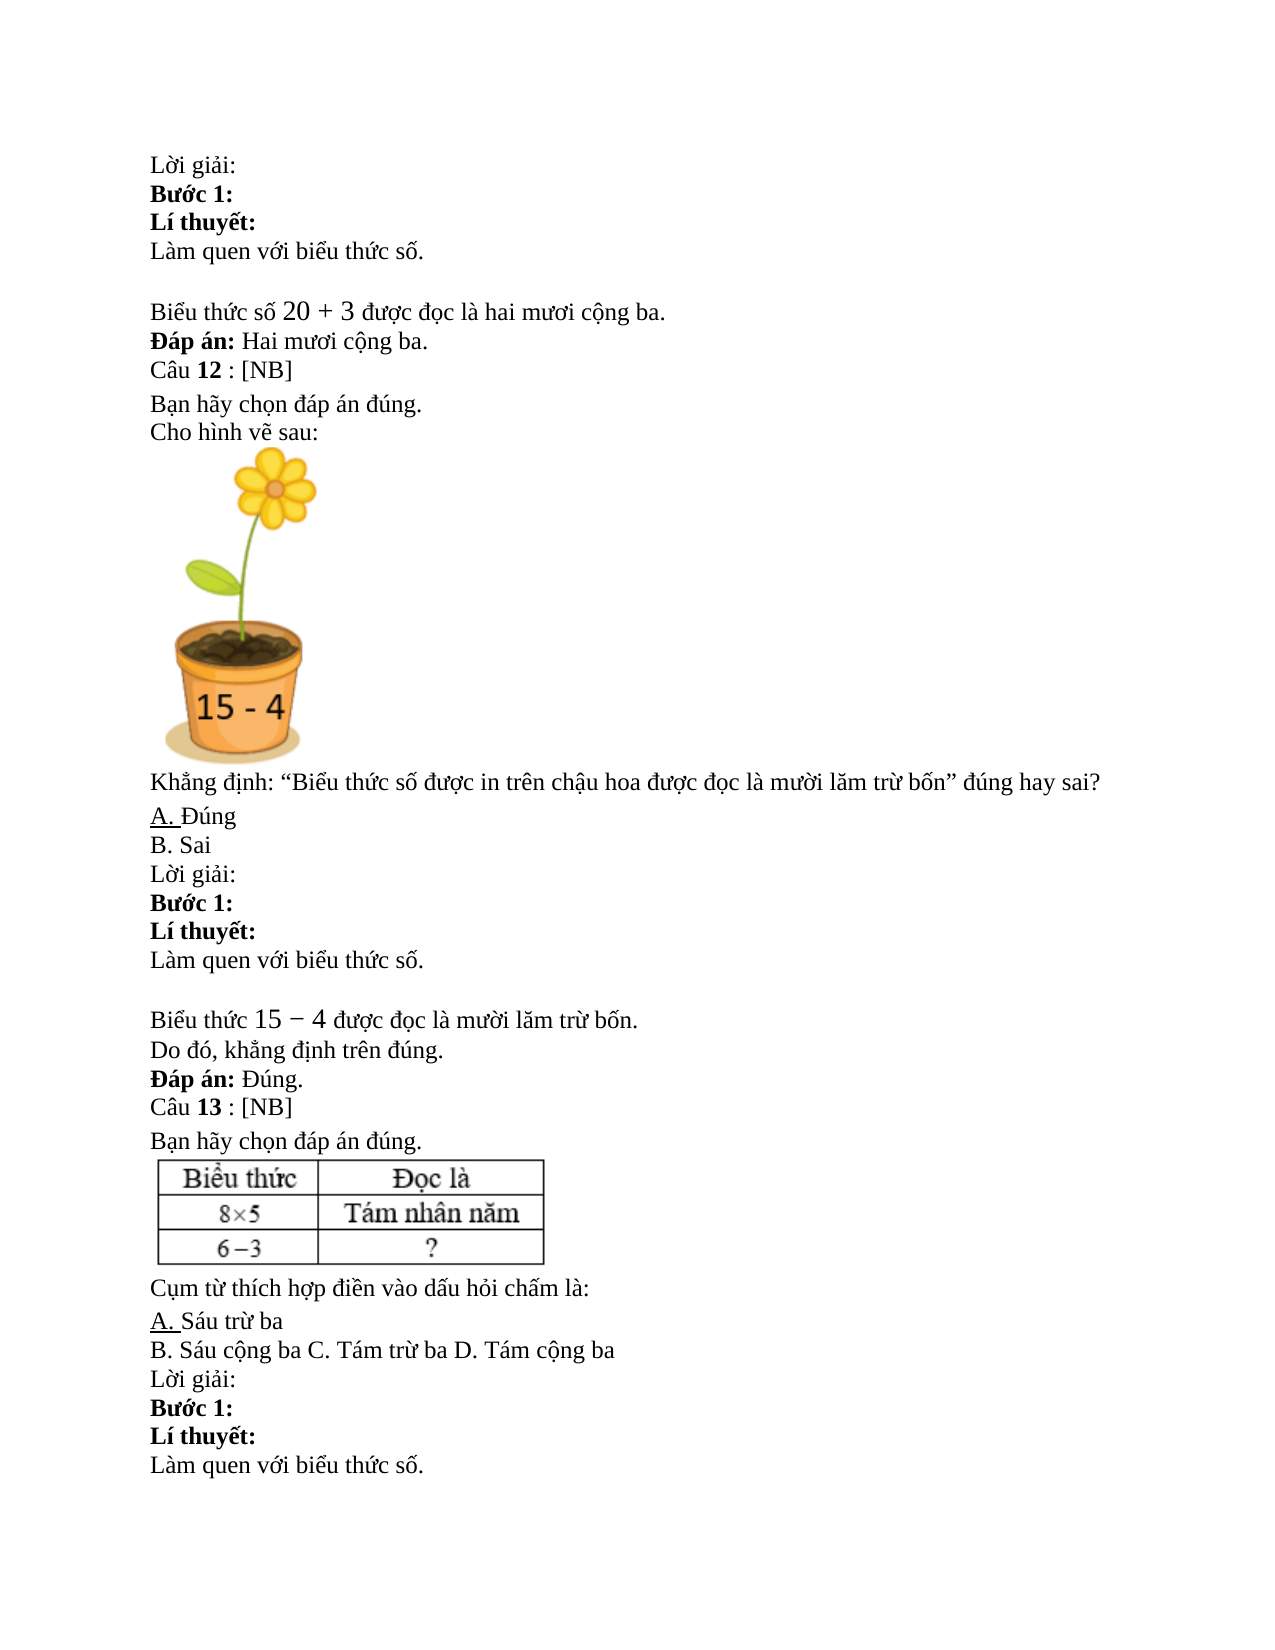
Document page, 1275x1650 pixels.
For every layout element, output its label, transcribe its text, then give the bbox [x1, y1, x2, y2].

text Bước 1: [150, 179, 1125, 207]
text B. Sai [150, 830, 1125, 859]
picture [150, 1155, 550, 1273]
text Câu 12 : [NB] [150, 355, 1125, 384]
text Lí thuyết: Làm quen với biểu thức số. Biểu thức 15 − 4 được đọc là mười lăm trừ bốn. Do đó, khẳng định trên đúng. Đáp án: Đúng. [150, 916, 1125, 1092]
text Câu 13 : [NB] [150, 1092, 1125, 1121]
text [150, 1421, 1125, 1479]
text B. Sáu cộng ba C. Tám trừ ba D. Tám cộng ba [150, 1335, 1125, 1364]
text A. Sáu trừ ba [150, 1306, 1125, 1335]
text Bước 1: [150, 888, 1125, 916]
picture [150, 446, 323, 768]
text Lời giải: [150, 859, 1125, 888]
text Bạn hãy chọn đáp án đúng. Cho hình vẽ sau: Khẳng định: “Biểu thức số được in trên chậu hoa được đọc là mười lăm trừ bốn” đúng hay sai? [150, 389, 1125, 796]
text Lời giải: [150, 150, 1125, 179]
text Bước 1: [150, 1393, 1125, 1421]
text Lí thuyết: Làm quen với biểu thức số. Biểu thức số 20 + 3 được đọc là hai mươi cộng ba. Đáp án: Hai mươi cộng ba. [150, 207, 1125, 355]
text Lời giải: [150, 1364, 1125, 1393]
text A. Đúng [150, 801, 1125, 830]
